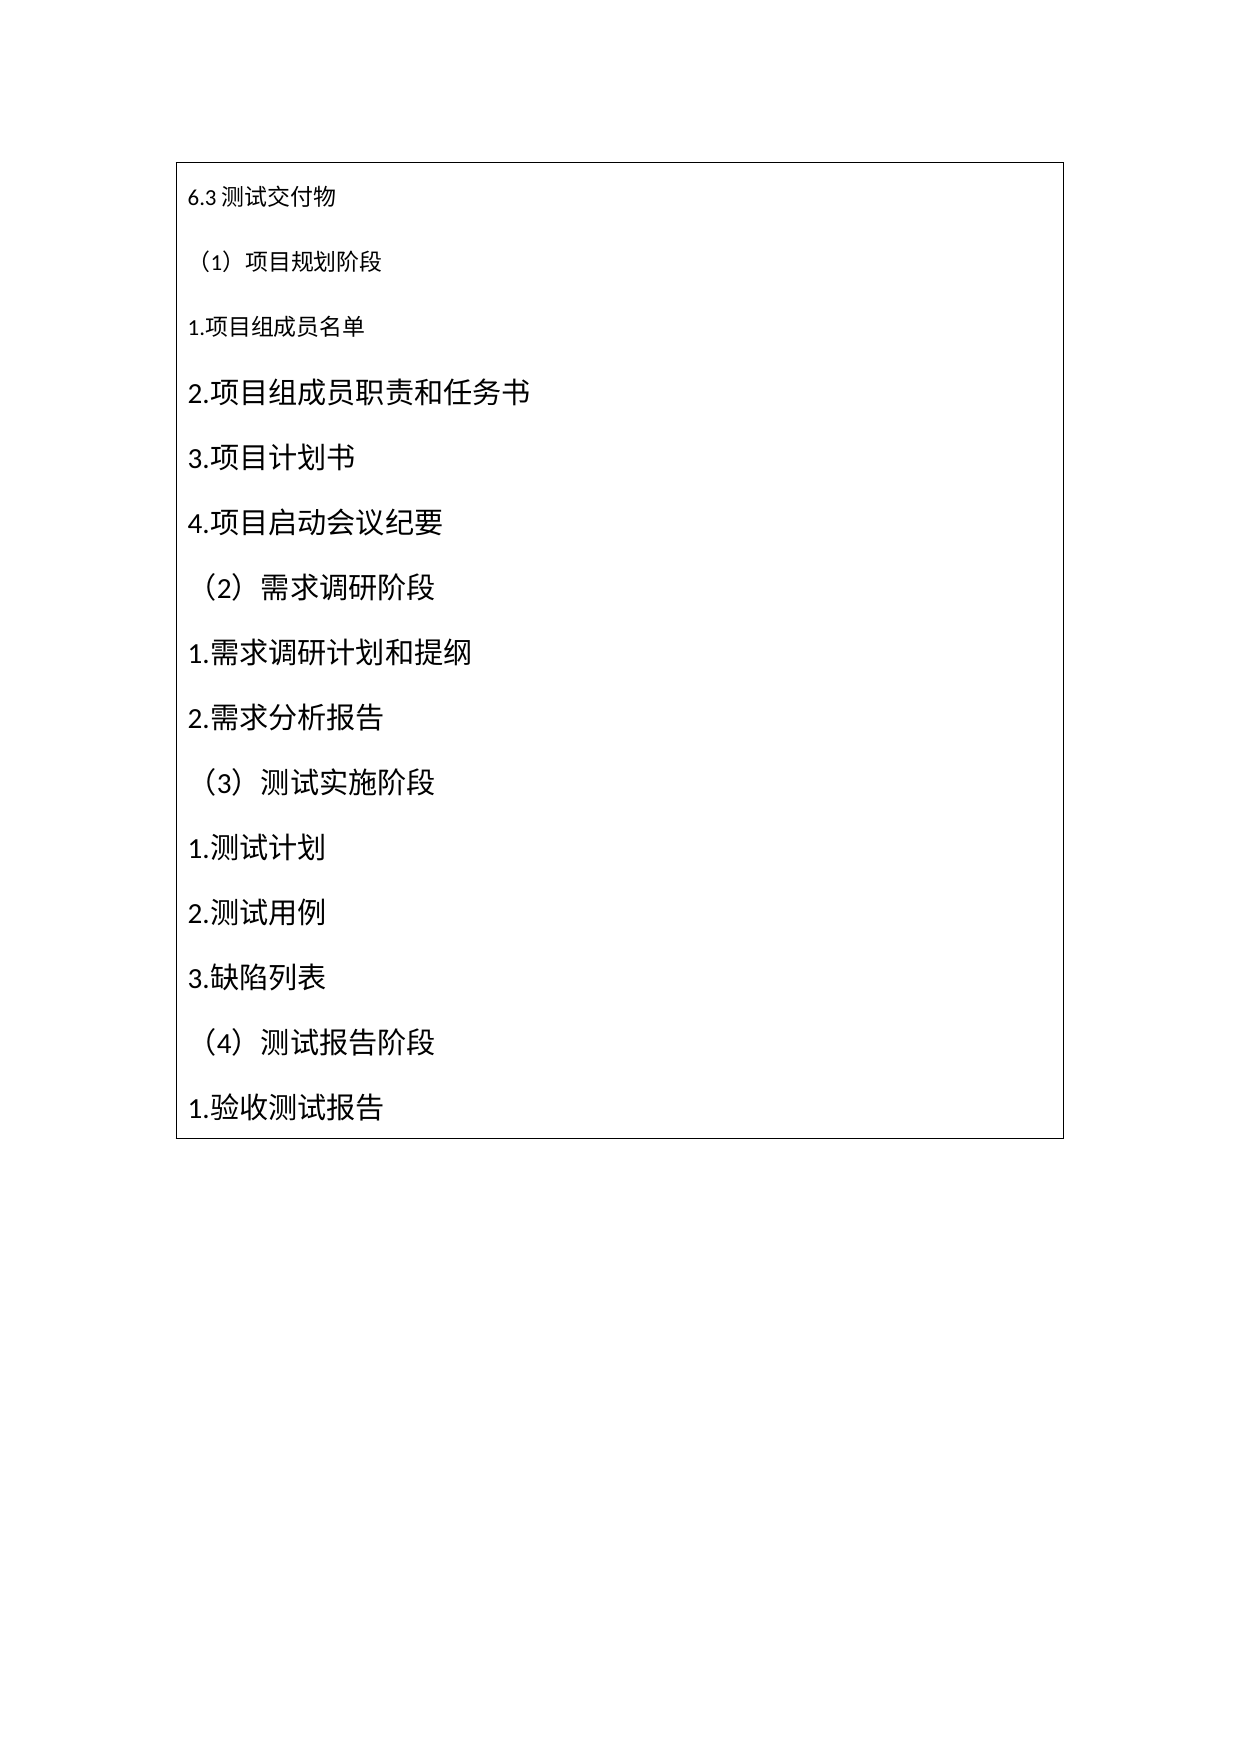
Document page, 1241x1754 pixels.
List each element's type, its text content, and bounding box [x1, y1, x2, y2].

table_cell 6.3测试交付物 （1）项目规划阶段 1.项目组成员名单 2.项目组成员职责和任务书 3.项目计划书 4.项目启动会议纪要 （2）需求调研阶段 1.需求调研计划和提纲 2.需求分析报告 （3）测试实施阶段 1.测试计划 2.测试用例 3.缺陷列表 （4）测试报告阶段 1.验收测试报告 [177, 163, 1063, 1138]
